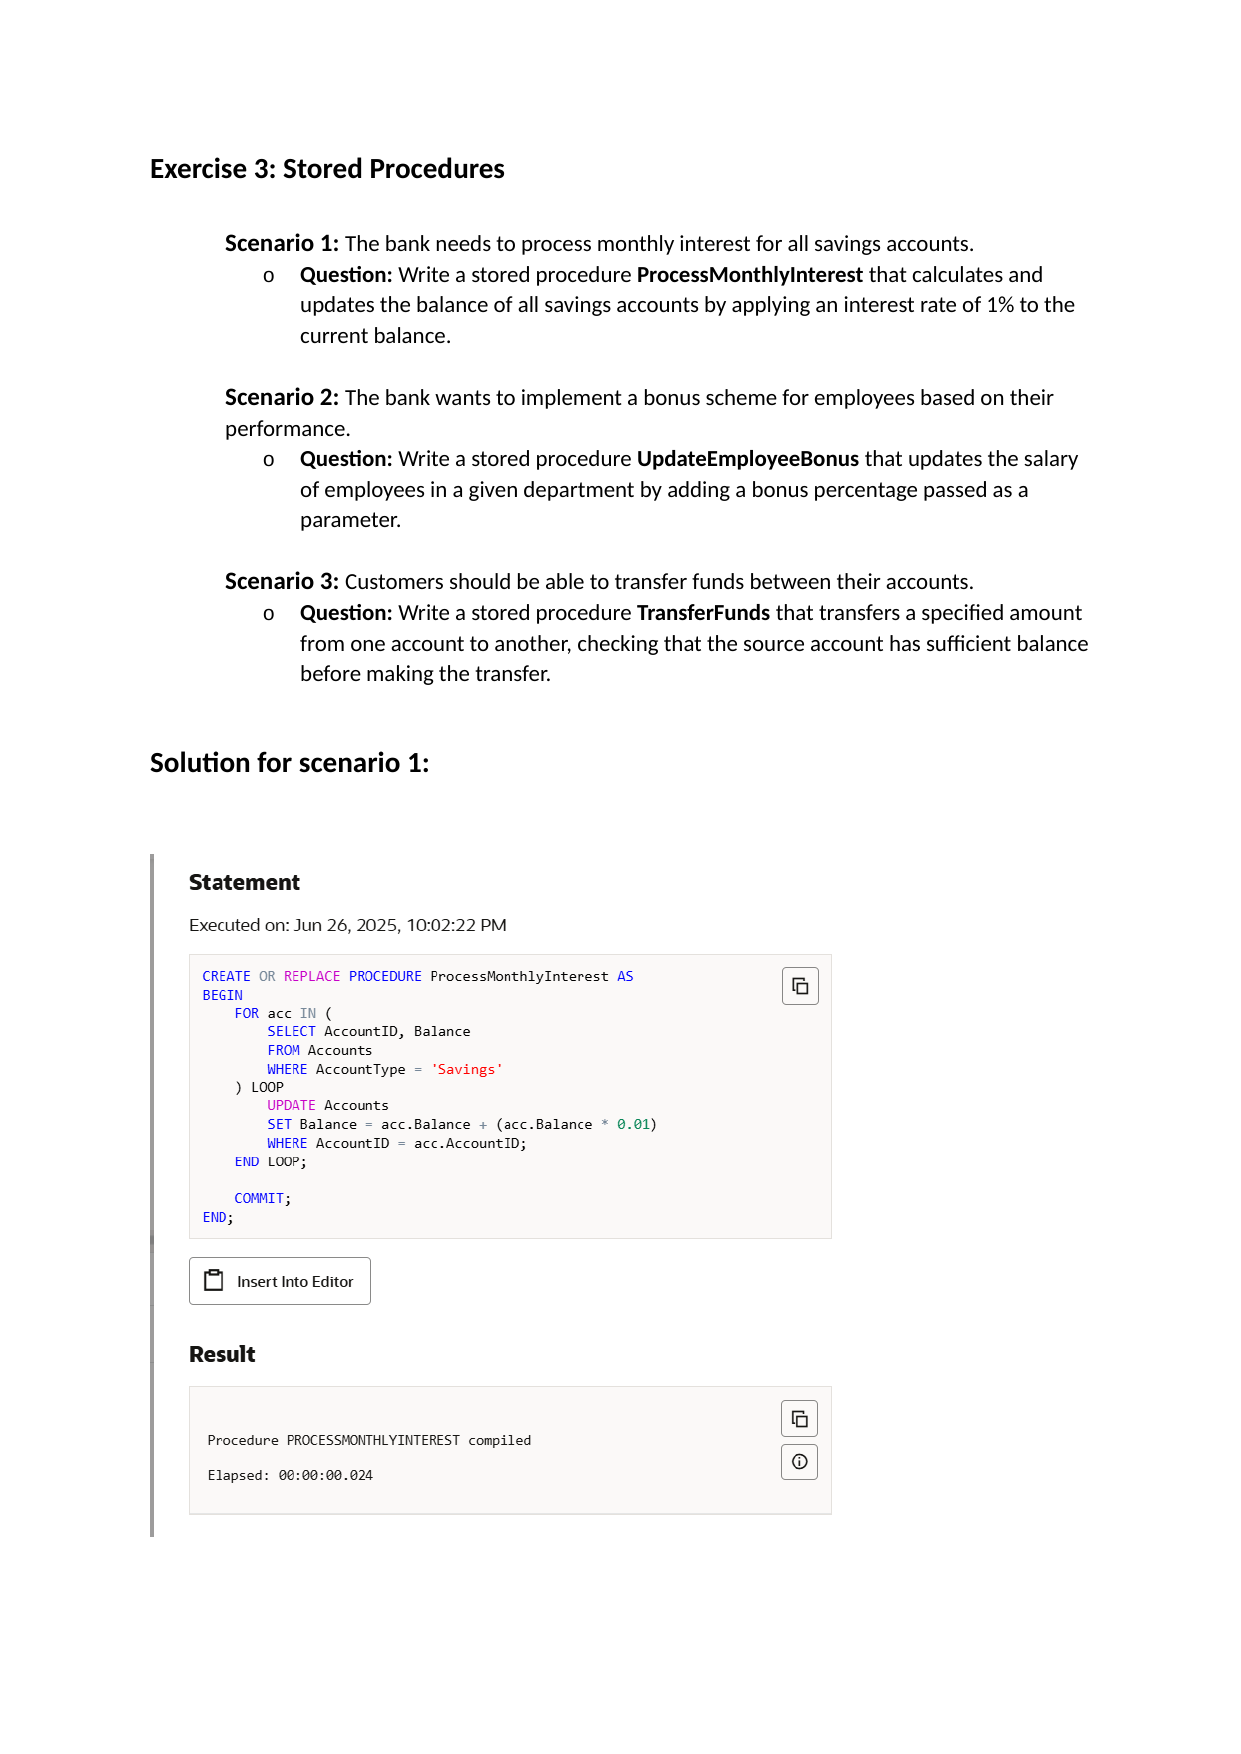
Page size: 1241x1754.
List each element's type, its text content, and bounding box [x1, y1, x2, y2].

text Exercise 3: Stored Procedures [150, 150, 1090, 186]
text Scenario 1: The bank needs to process monthly interest for all savings accounts. [225, 227, 1090, 257]
list Question: Write a stored procedure ProcessMonthlyInterest that calculates and updates the balance of all savings accounts by applying an interest rate of 1% to the current balance. [262, 260, 1090, 349]
text Scenario 3: Customers should be able to transfer funds between their accounts. [225, 565, 1090, 596]
list Question: Write a stored procedure TransferFunds that transfers a specified amount from one account to another, checking that the source account has sufficient balance before making the transfer. [262, 598, 1090, 687]
list Question: Write a stored procedure UpdateEmployeeBonus that updates the salary of employees in a given department by adding a bonus percentage passed as a parameter. [262, 444, 1090, 533]
picture [150, 854, 867, 1537]
text Scenario 2: The bank wants to implement a bonus scheme for employees based on their performance. [225, 381, 1090, 442]
text Solution for scenario 1: [150, 744, 1090, 780]
